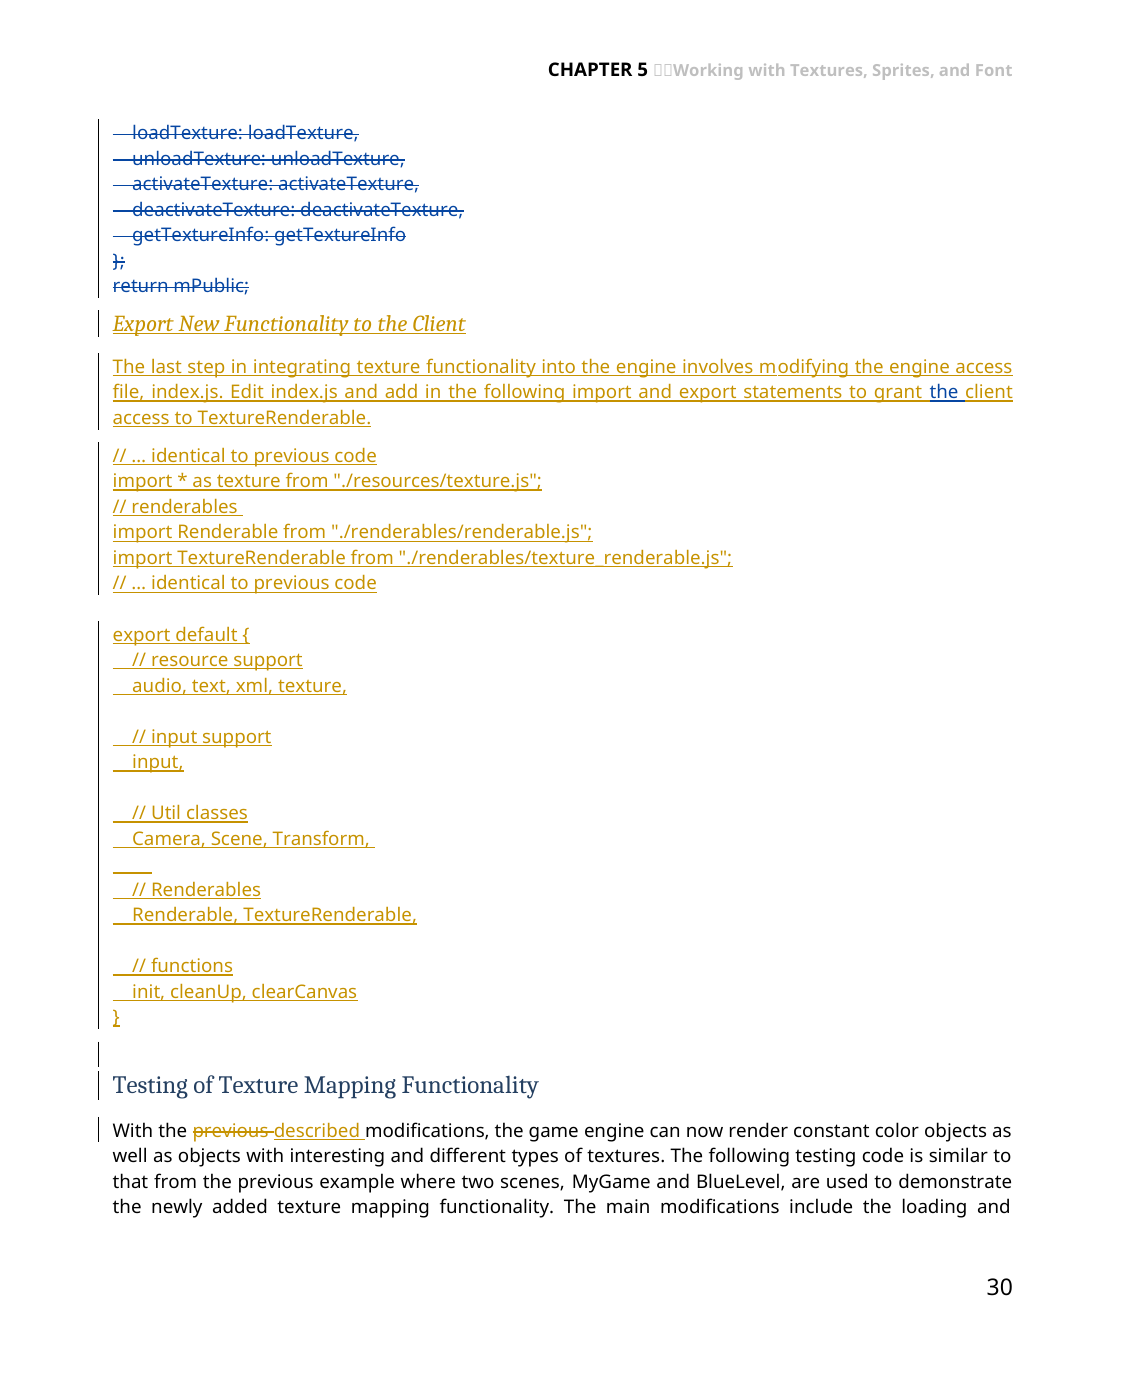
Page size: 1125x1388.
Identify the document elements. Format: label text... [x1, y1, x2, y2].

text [112, 1117, 1012, 1219]
subtitle Testing of Texture Mapping Functionality [112, 1071, 1012, 1100]
